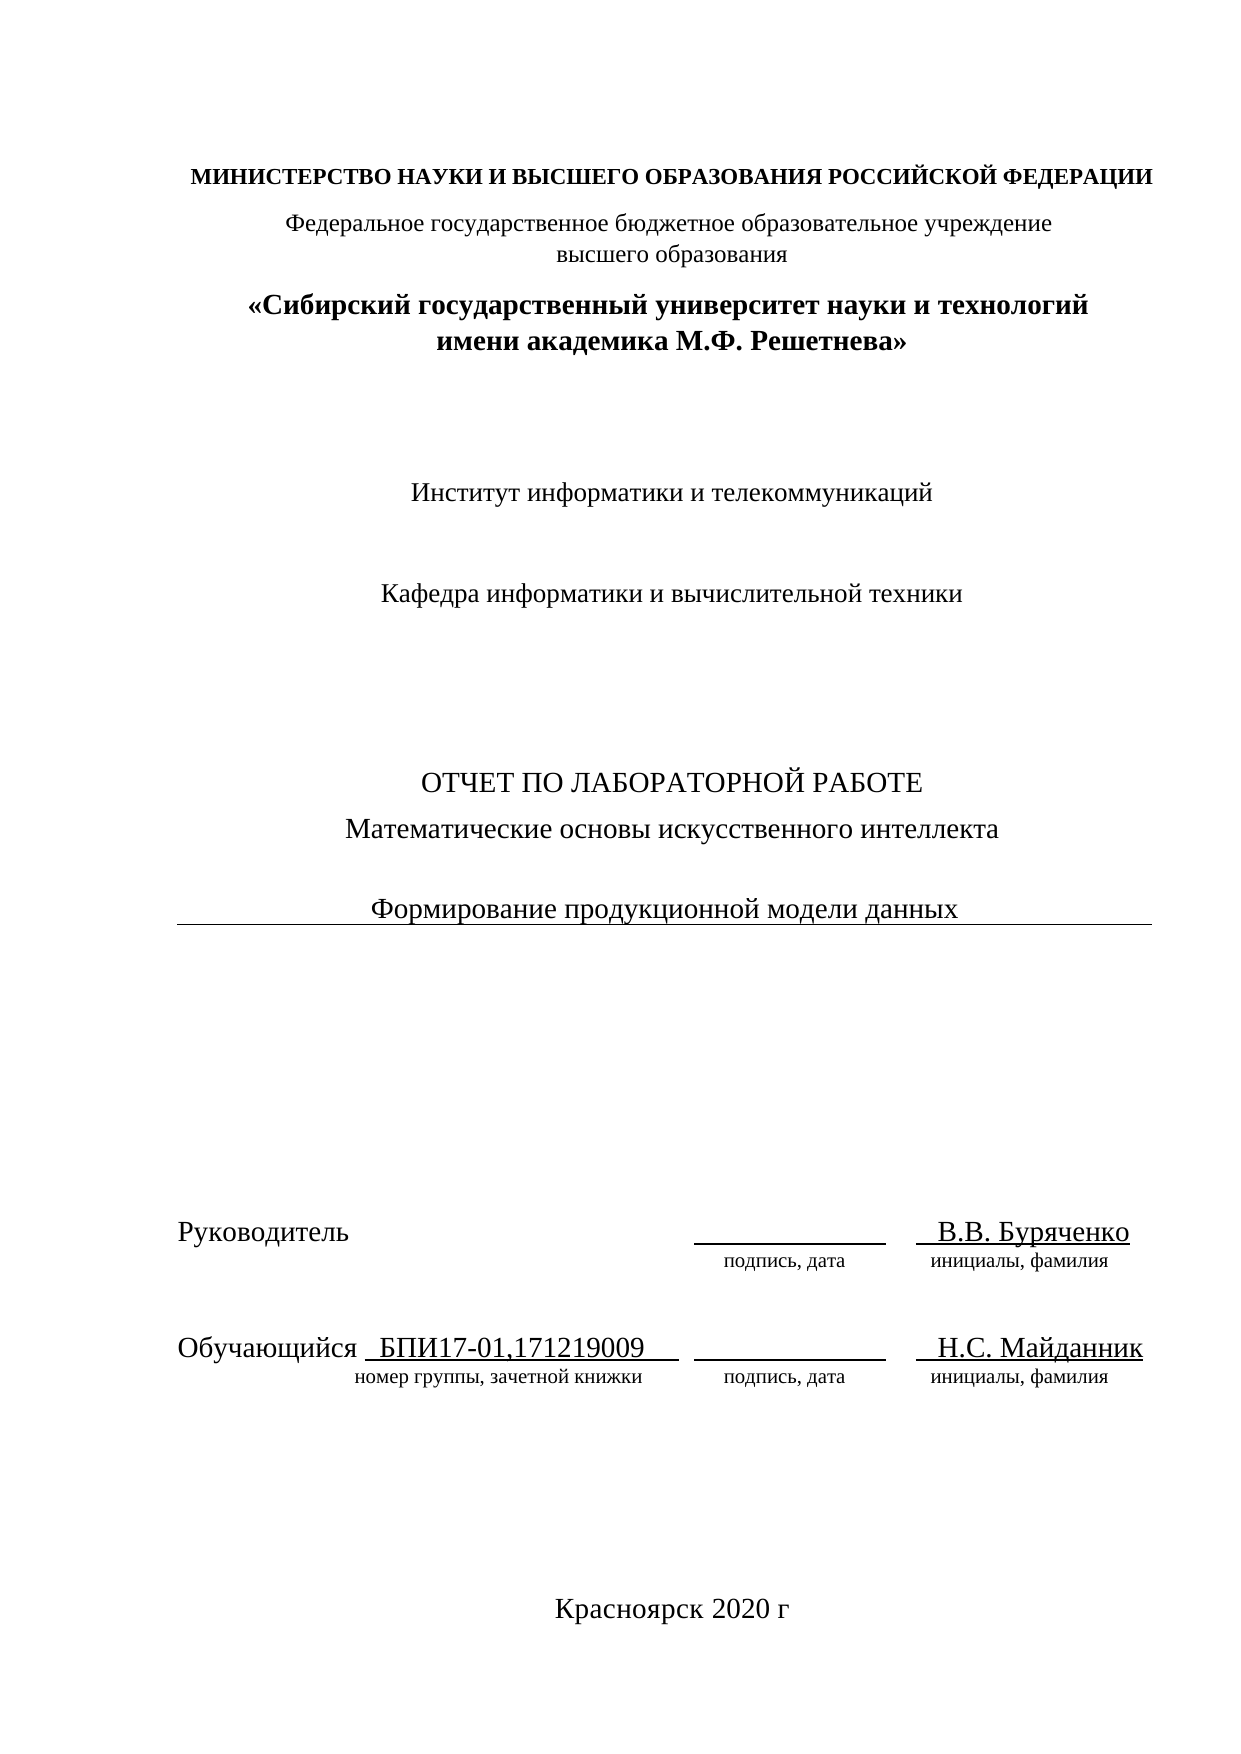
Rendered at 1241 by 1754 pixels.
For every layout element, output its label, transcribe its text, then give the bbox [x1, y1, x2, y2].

text Кафедра информатики и вычислительной техники [177, 577, 1167, 608]
text Федеральное государственное бюджетное образовательное учреждение высшего образования [177, 208, 1167, 268]
text ОТЧЕТ ПО ЛАБОРАТОРНОЙ РАБОТЕ [177, 765, 1167, 799]
table_header Формирование продукционной модели данных [177, 891, 1152, 924]
text Институт информатики и телекоммуникаций [177, 476, 1167, 508]
text «Сибирский государственный университет науки и технологий имени академика М.Ф. Решетнева» [177, 287, 1167, 357]
text подпись, дата инициалы, фамилия [177, 1248, 1167, 1272]
text Обучающийся БПИ17-01,171219009 Н.С. Майданник [177, 1330, 1167, 1364]
text МИНИСТЕРСТВО НАУКИ И ВЫСШЕГО ОБРАЗОВАНИЯ РОССИЙСКОЙ ФЕДЕРАЦИИ [177, 163, 1167, 189]
text номер группы, зачетной книжки подпись, дата инициалы, фамилия [177, 1364, 1167, 1388]
text Красноярск 2020 г [177, 1591, 1167, 1624]
text Математические основы искусственного интеллекта [177, 811, 1167, 845]
text Руководитель В.В. Буряченко [177, 1214, 1167, 1248]
